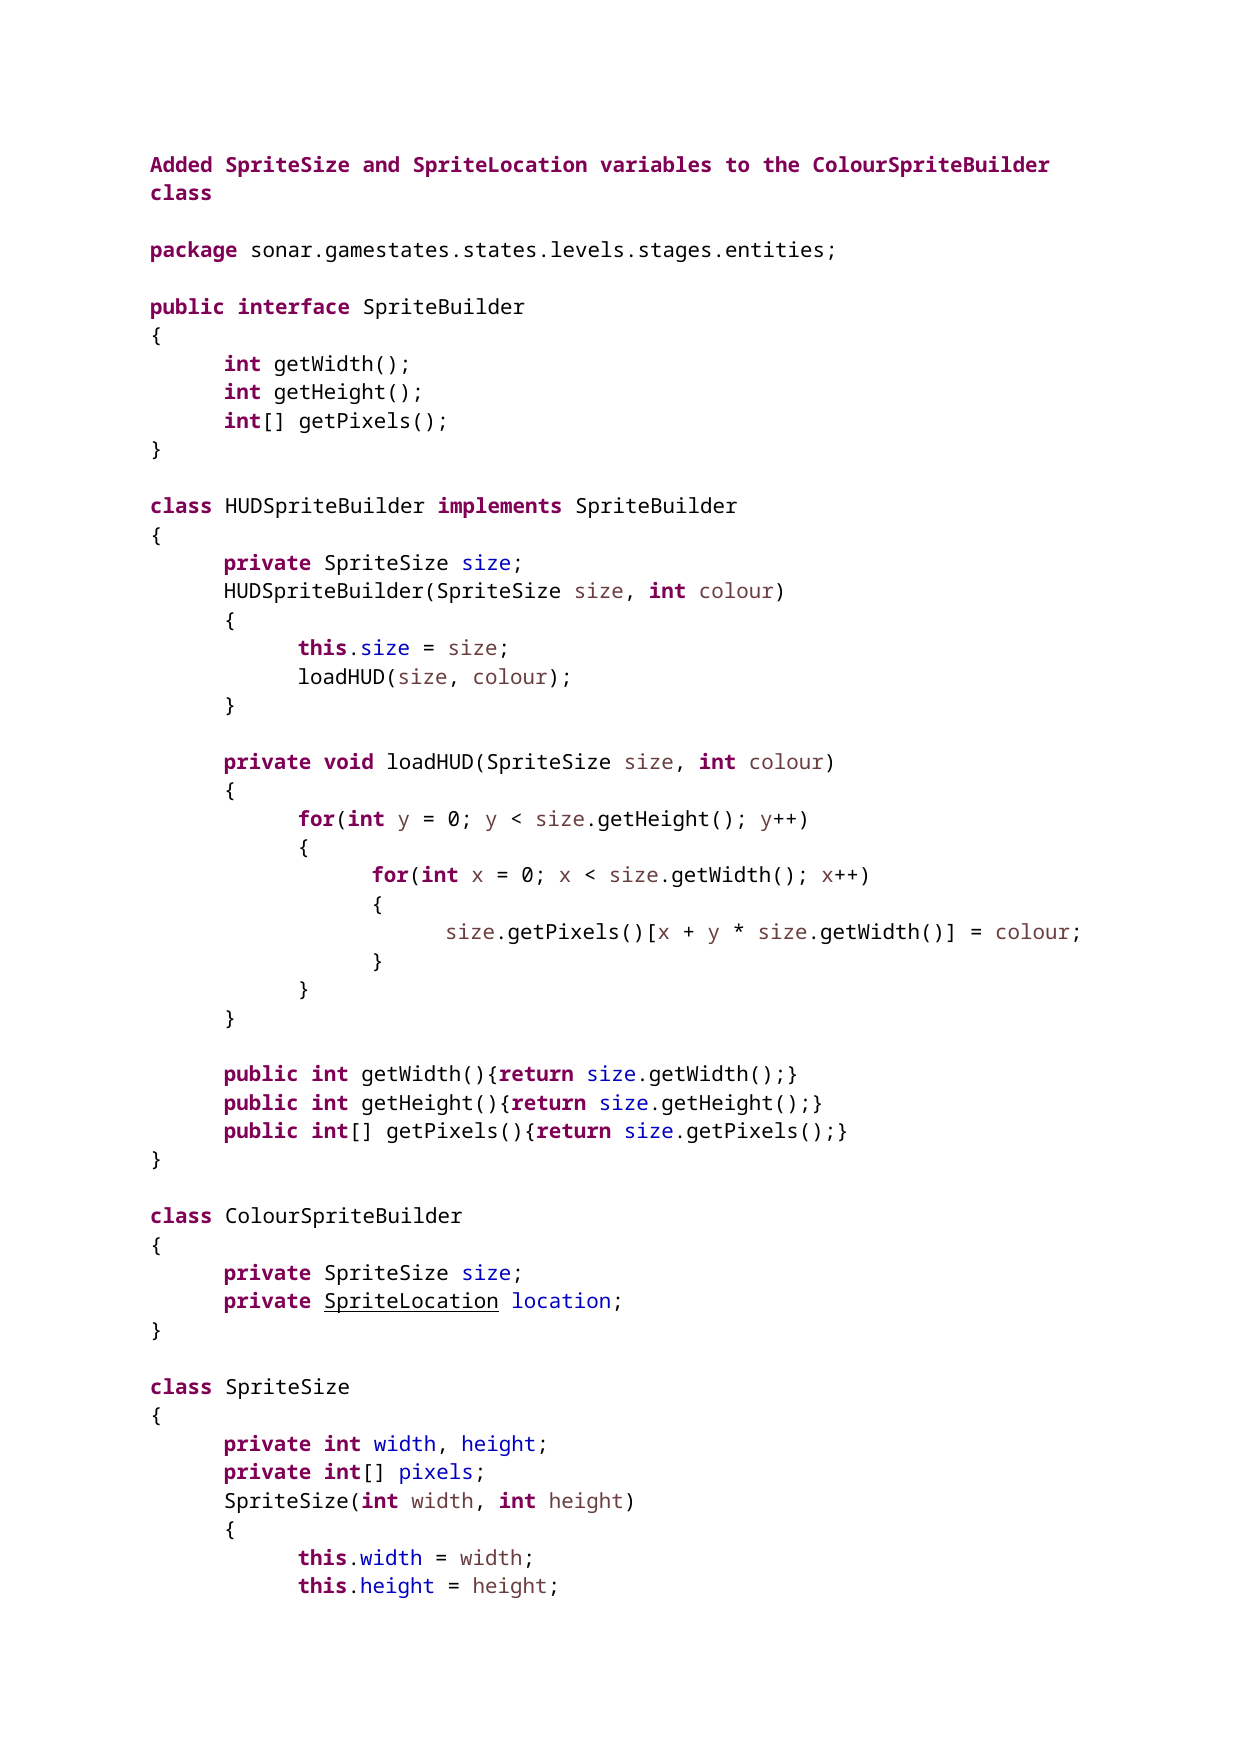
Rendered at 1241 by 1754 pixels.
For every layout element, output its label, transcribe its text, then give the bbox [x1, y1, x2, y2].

text Added SpriteSize and SpriteLocation variables to the ColourSpriteBuilder class [150, 150, 1090, 207]
text } [150, 1003, 1090, 1031]
text private void loadHUD(SpriteSize size, int colour) [150, 747, 1090, 775]
text package sonar.gamestates.states.levels.stages.entities; [150, 235, 1090, 264]
text { [150, 1230, 1090, 1258]
text this.height = height; [150, 1571, 1090, 1599]
text class ColourSpriteBuilder [150, 1201, 1090, 1230]
text } [150, 690, 1090, 719]
text int[] getPixels(); [150, 406, 1090, 434]
text { [150, 832, 1090, 861]
text private SpriteLocation location; [150, 1287, 1090, 1315]
text public interface SpriteBuilder [150, 292, 1090, 321]
text for(int x = 0; x < size.getWidth(); x++) [150, 861, 1090, 889]
text { [150, 1514, 1090, 1543]
text size.getPixels()[x + y * size.getWidth()] = colour; [150, 917, 1090, 946]
text private SpriteSize size; [150, 548, 1090, 577]
text class SpriteSize [150, 1372, 1090, 1400]
text } [150, 434, 1090, 463]
text int getWidth(); [150, 349, 1090, 377]
text loadHUD(size, colour); [150, 662, 1090, 690]
text HUDSpriteBuilder(SpriteSize size, int colour) [150, 577, 1090, 605]
text { [150, 605, 1090, 633]
text private int[] pixels; [150, 1457, 1090, 1486]
text class HUDSpriteBuilder implements SpriteBuilder [150, 491, 1090, 520]
text private int width, height; [150, 1429, 1090, 1457]
text public int[] getPixels(){return size.getPixels();} [150, 1116, 1090, 1144]
text this.size = size; [150, 633, 1090, 662]
text public int getHeight(){return size.getHeight();} [150, 1088, 1090, 1116]
text { [150, 889, 1090, 917]
text } [150, 1144, 1090, 1173]
text { [150, 520, 1090, 548]
text } [150, 974, 1090, 1003]
text { [150, 1400, 1090, 1429]
text } [150, 946, 1090, 974]
text this.width = width; [150, 1543, 1090, 1571]
text private SpriteSize size; [150, 1258, 1090, 1287]
text public int getWidth(){return size.getWidth();} [150, 1059, 1090, 1088]
text { [150, 321, 1090, 349]
text for(int y = 0; y < size.getHeight(); y++) [150, 804, 1090, 832]
text SpriteSize(int width, int height) [150, 1486, 1090, 1514]
text { [150, 775, 1090, 804]
text } [150, 1315, 1090, 1343]
text int getHeight(); [150, 377, 1090, 406]
